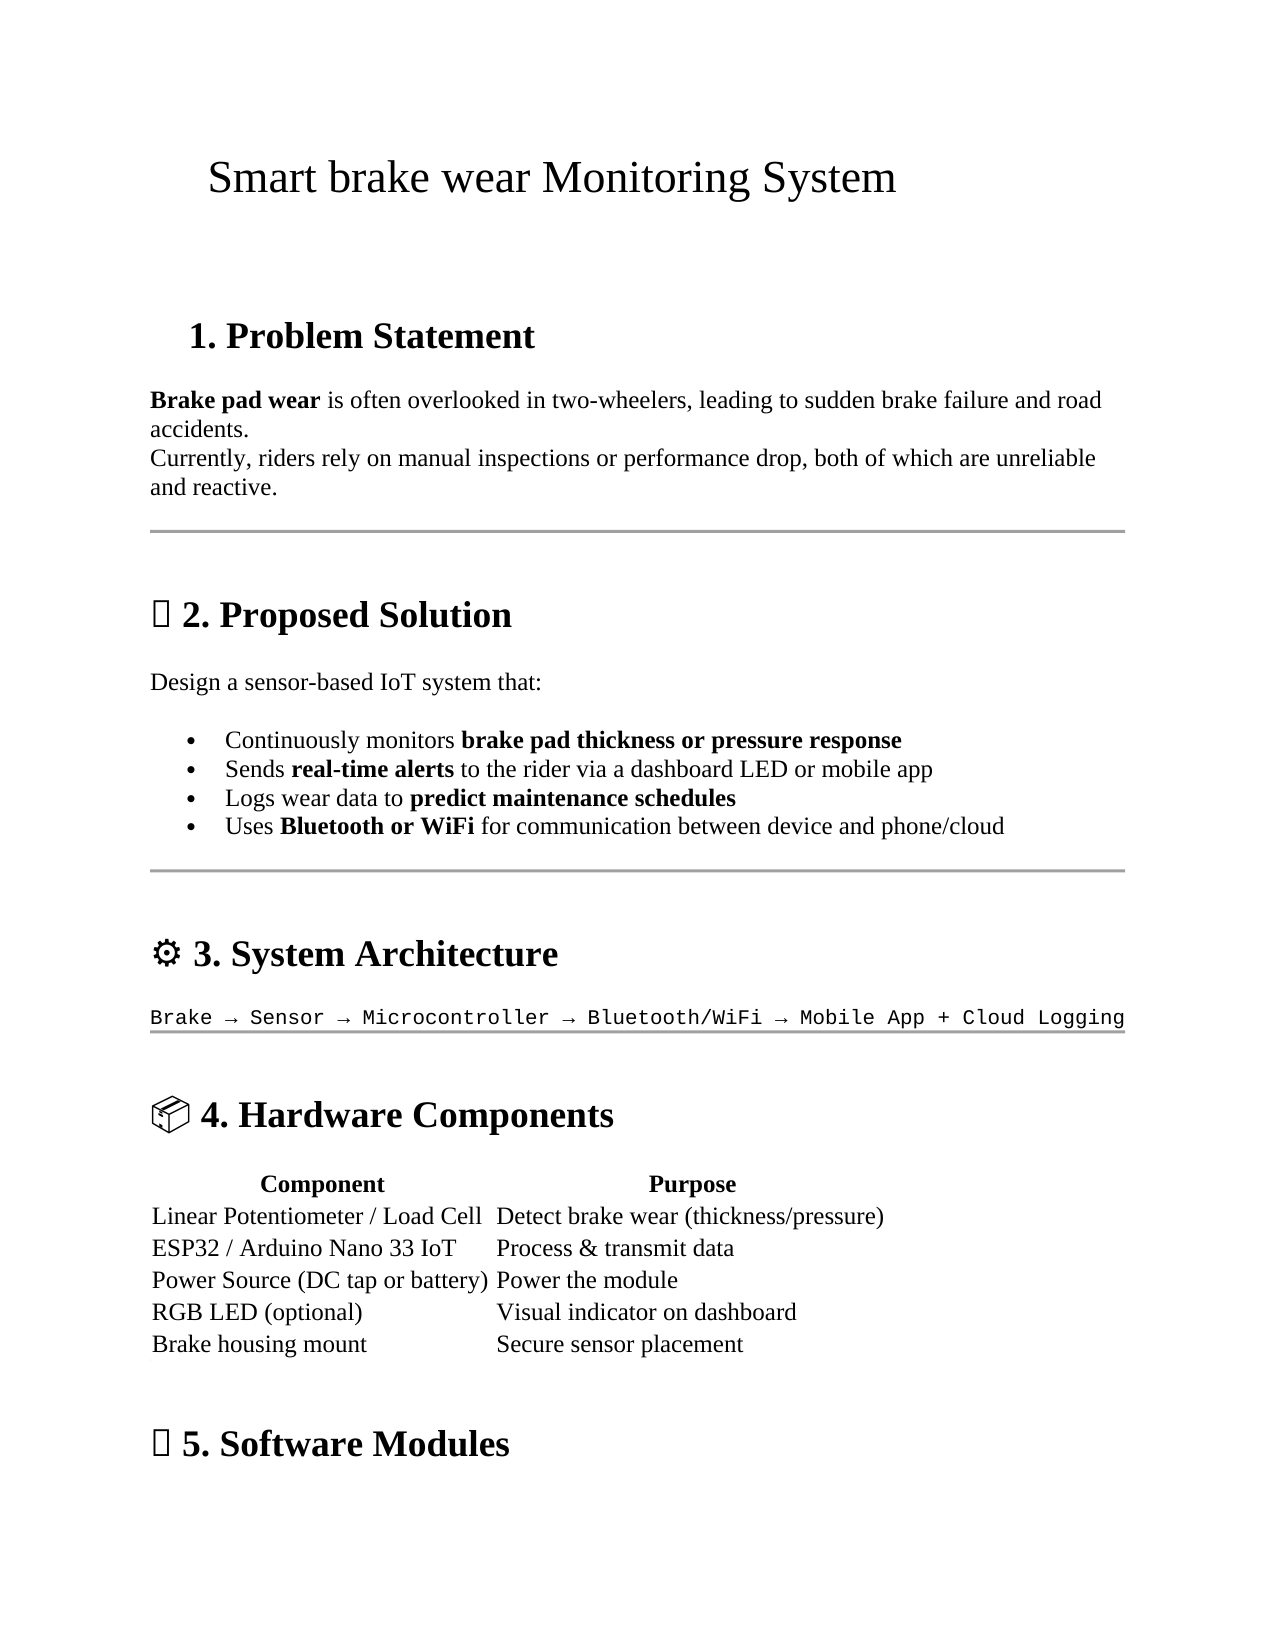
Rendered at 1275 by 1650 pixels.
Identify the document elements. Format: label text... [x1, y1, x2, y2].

list Logs wear data to predict maintenance schedules [187, 783, 1125, 811]
table_cell Visual indicator on dashboard [495, 1295, 890, 1327]
table_cell Power the module [495, 1263, 890, 1295]
text ⚙️ 3. System Architecture [150, 926, 1125, 977]
text 💡 2. Proposed Solution [150, 587, 1125, 638]
list Sends real-time alerts to the rider via a dashboard LED or mobile app [187, 754, 1125, 783]
text 📲 5. Software Modules [150, 1416, 1125, 1467]
table_header Purpose [495, 1168, 890, 1199]
table_cell Linear Potentiometer / Load Cell [150, 1200, 494, 1231]
table_cell Detect brake wear (thickness/pressure) [495, 1200, 890, 1231]
table_cell ESP32 / Arduino Nano 33 IoT [150, 1231, 494, 1263]
text Brake pad wear is often overlooked in two-wheelers, leading to sudden brake failure and road accidents. Currently, riders rely on manual inspections or performance drop, both of which are unreliable and reactive. [150, 386, 1125, 501]
text Design a sensor-based IoT system that: [150, 667, 1125, 696]
table_cell Process & transmit data [495, 1231, 890, 1263]
table_cell RGB LED (optional) [150, 1295, 494, 1327]
table_header Component [150, 1168, 494, 1199]
list Uses Bluetooth or WiFi for communication between device and phone/cloud [187, 811, 1125, 840]
text 🛞 1. Problem Statement [150, 313, 1125, 356]
text Smart brake wear Monitoring System [150, 150, 1125, 203]
table_cell Secure sensor placement [495, 1327, 890, 1359]
table_cell Brake housing mount [150, 1327, 494, 1359]
list Continuously monitors brake pad thickness or pressure response [187, 725, 1125, 754]
text Brake → Sensor → Microcontroller → Bluetooth/WiFi → Mobile App + Cloud Logging [150, 1007, 1125, 1030]
text 📦 4. Hardware Components [150, 1087, 1125, 1138]
table_cell Power Source (DC tap or battery) [150, 1263, 494, 1295]
